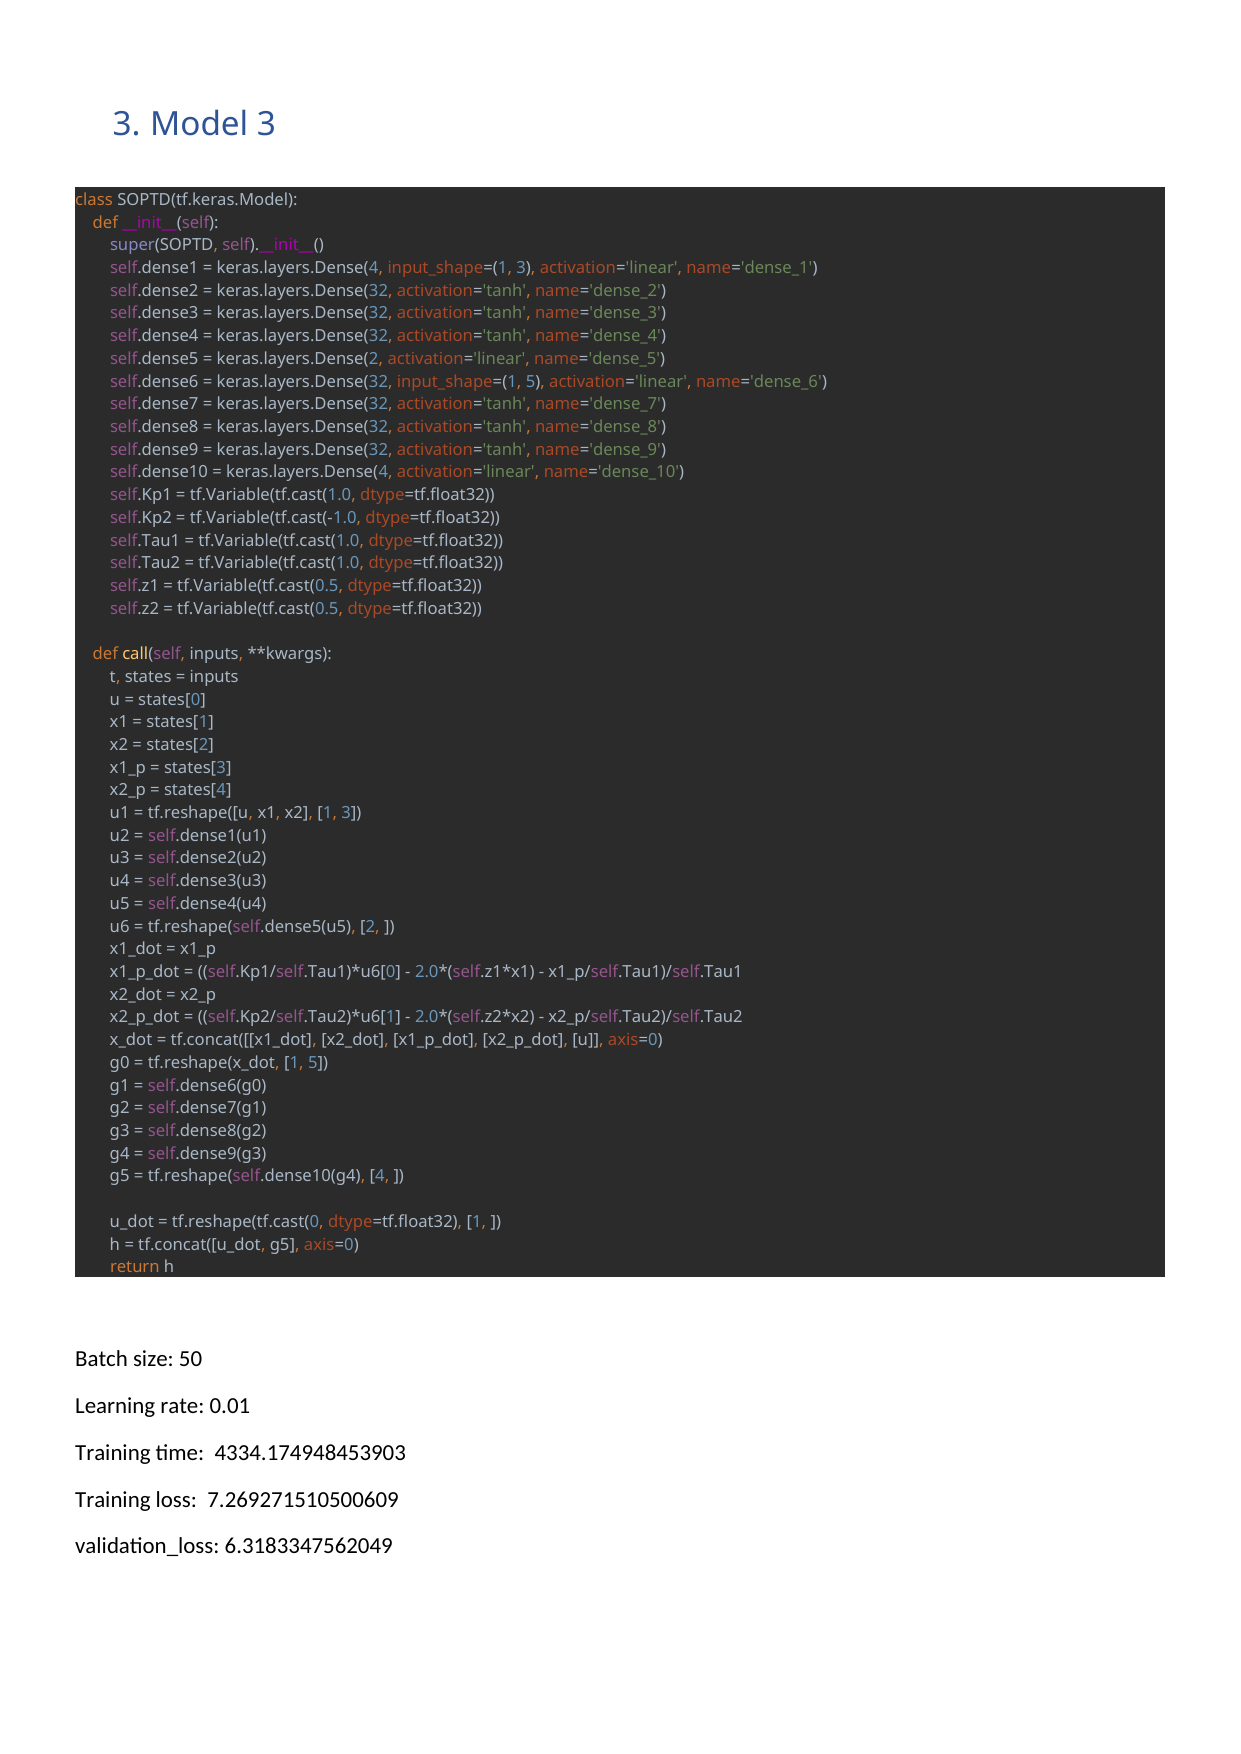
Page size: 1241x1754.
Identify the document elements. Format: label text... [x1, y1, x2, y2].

text Learning rate: 0.01 [75, 1391, 1165, 1419]
text validation_loss: 6.3183347562049 [75, 1532, 1165, 1560]
text Training time: 4334.174948453903 [75, 1438, 1165, 1466]
text Training loss: 7.269271510500609 [75, 1485, 1165, 1513]
text class SOPTD(tf.keras.Model): def __init__(self): super(SOPTD, self).__init__() self.dense1 = keras.layers.Dense(4, input_shape=(1, 3), activation='linear', name='dense_1') self.dense2 = keras.layers.Dense(32, activation='tanh', name='dense_2') self.dense3 = keras.layers.Dense(32, activation='tanh', name='dense_3') self.dense4 = keras.layers.Dense(32, activation='tanh', name='dense_4') self.dense5 = keras.layers.Dense(2, activation='linear', name='dense_5') self.dense6 = keras.layers.Dense(32, input_shape=(1, 5), activation='linear', name='dense_6') self.dense7 = keras.layers.Dense(32, activation='tanh', name='dense_7') self.dense8 = keras.layers.Dense(32, activation='tanh', name='dense_8') self.dense9 = keras.layers.Dense(32, activation='tanh', name='dense_9') self.dense10 = keras.layers.Dense(4, activation='linear', name='dense_10') self.Kp1 = tf.Variable(tf.cast(1.0, dtype=tf.float32)) self.Kp2 = tf.Variable(tf.cast(-1.0, dtype=tf.float32)) self.Tau1 = tf.Variable(tf.cast(1.0, dtype=tf.float32)) self.Tau2 = tf.Variable(tf.cast(1.0, dtype=tf.float32)) self.z1 = tf.Variable(tf.cast(0.5, dtype=tf.float32)) self.z2 = tf.Variable(tf.cast(0.5, dtype=tf.float32)) def call(self, inputs, **kwargs): t, states = inputs u = states[0] x1 = states[1] x2 = states[2] x1_p = states[3] x2_p = states[4] u1 = tf.reshape([u, x1, x2], [1, 3]) u2 = self.dense1(u1) u3 = self.dense2(u2) u4 = self.dense3(u3) u5 = self.dense4(u4) u6 = tf.reshape(self.dense5(u5), [2, ]) x1_dot = x1_p x1_p_dot = ((self.Kp1/self.Tau1)*u6[0] - 2.0*(self.z1*x1) - x1_p/self.Tau1)/self.Tau1 x2_dot = x2_p x2_p_dot = ((self.Kp2/self.Tau2)*u6[1] - 2.0*(self.z2*x2) - x2_p/self.Tau2)/self.Tau2 x_dot = tf.concat([[x1_dot], [x2_dot], [x1_p_dot], [x2_p_dot], [u]], axis=0) g0 = tf.reshape(x_dot, [1, 5]) g1 = self.dense6(g0) g2 = self.dense7(g1) g3 = self.dense8(g2) g4 = self.dense9(g3) g5 = tf.reshape(self.dense10(g4), [4, ]) u_dot = tf.reshape(tf.cast(0, dtype=tf.float32), [1, ]) h = tf.concat([u_dot, g5], axis=0) return h [75, 187, 1165, 1277]
text Batch size: 50 [75, 1344, 1165, 1372]
subtitle Model 3 [112, 100, 1165, 145]
